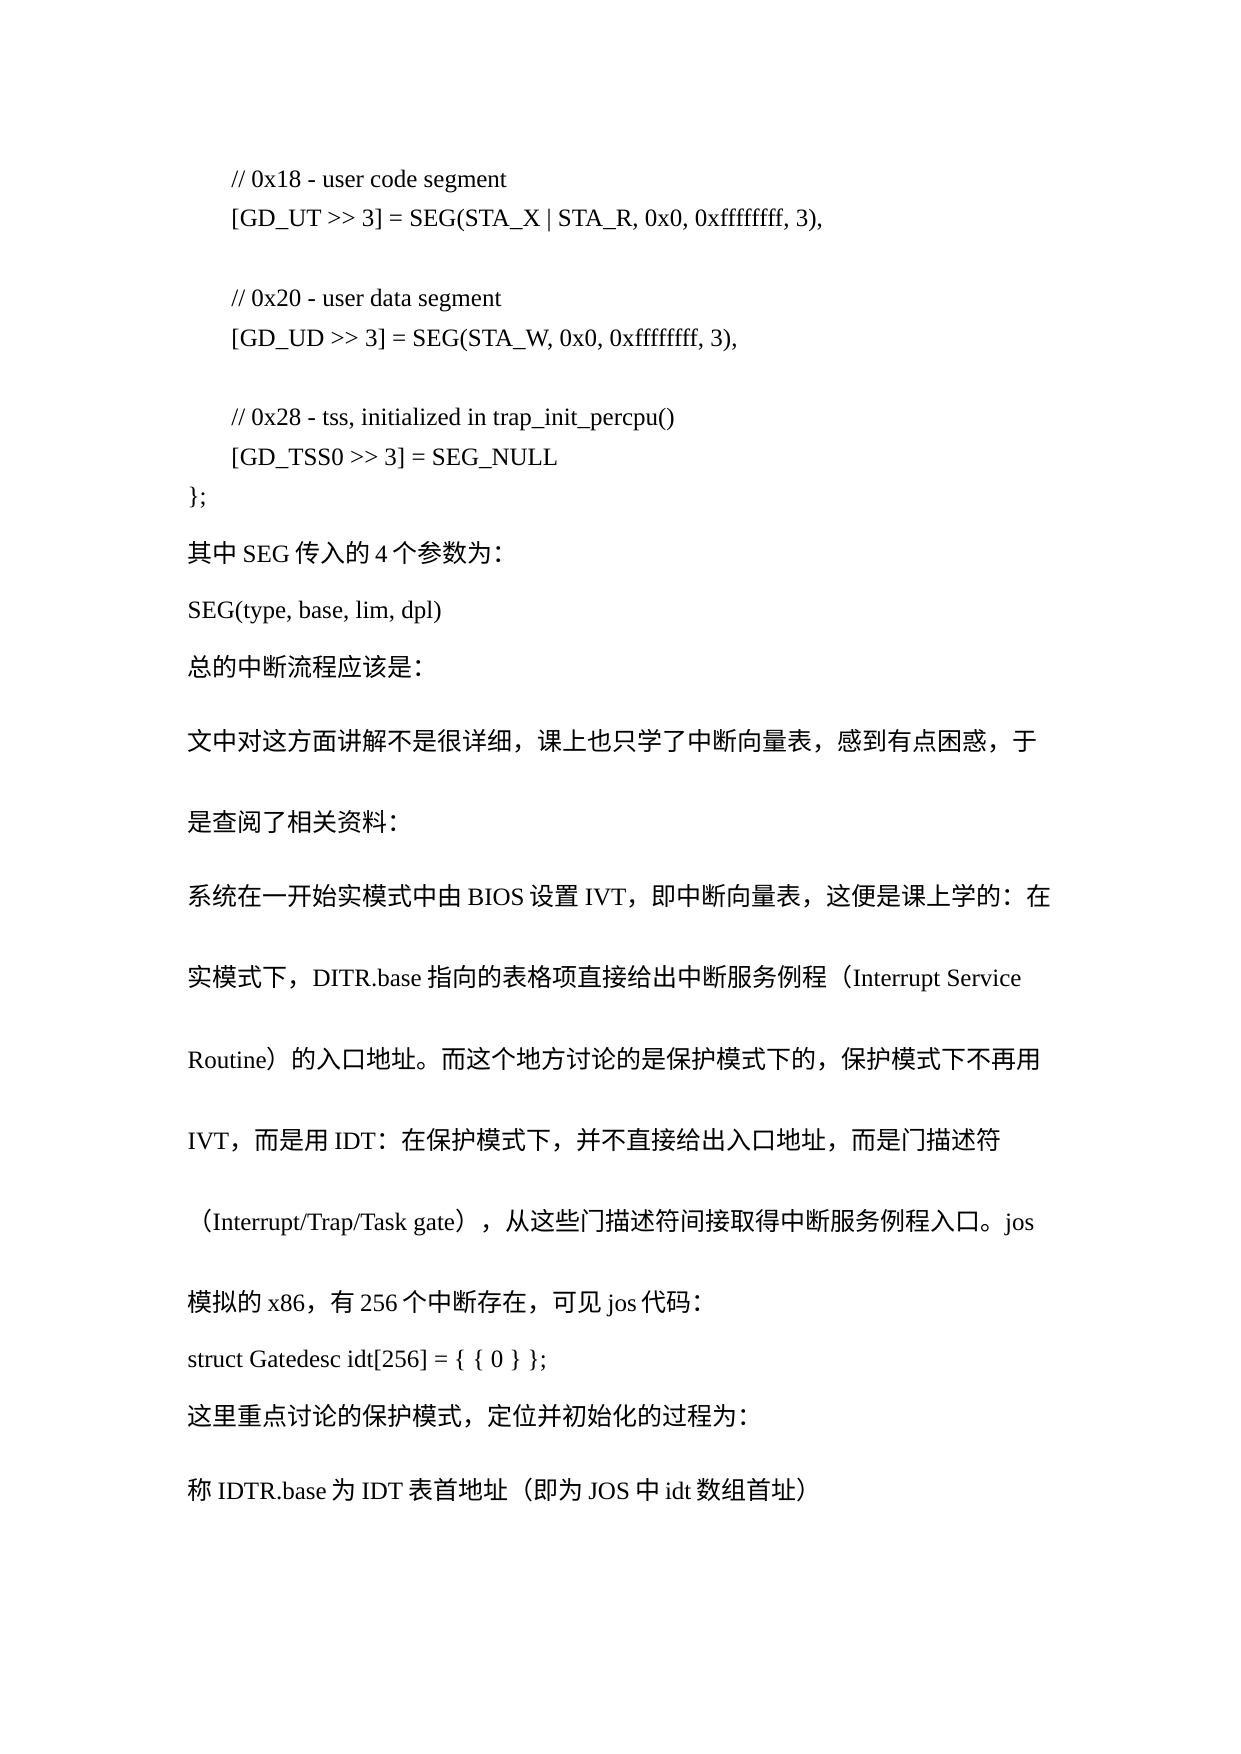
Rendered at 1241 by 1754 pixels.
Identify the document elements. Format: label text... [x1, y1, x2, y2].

text 其中SEG传入的4个参数为： [187, 519, 1053, 584]
text // 0x20 - user data segment [187, 281, 1053, 313]
text // 0x18 - user code segment [187, 162, 1053, 194]
text // 0x28 - tss, initialized in trap_init_percpu() [187, 400, 1053, 433]
text [GD_TSS0 >> 3] = SEG_NULL [187, 440, 1053, 472]
text 系统在一开始实模式中由BIOS设置IVT，即中断向量表，这便是课上学的：在实模式下，DITR.base 指向的表格项直接给出中断服务例程（Interrupt Service Routine）的入口地址。而这个地方讨论的是保护模式下的，保护模式下不再用IVT，而是用IDT：在保护模式下，并不直接给出入口地址，而是门描述符（Interrupt/Trap/Task gate），从这些门描述符间接取得中断服务例程入口。jos模拟的x86，有256个中断存在，可见jos代码： [187, 862, 1053, 1333]
text }; [187, 479, 1053, 512]
text 称IDTR.base为IDT表首地址（即为JOS中idt数组首址） [187, 1456, 1053, 1521]
text [GD_UT >> 3] = SEG(STA_X | STA_R, 0x0, 0xffffffff, 3), [187, 202, 1053, 234]
text struct Gatedesc idt[256] = { { 0 } }; [187, 1343, 1053, 1375]
text 总的中断流程应该是： [187, 633, 1053, 698]
text 这里重点讨论的保护模式，定位并初始化的过程为： [187, 1382, 1053, 1447]
text [GD_UD >> 3] = SEG(STA_W, 0x0, 0xffffffff, 3), [187, 321, 1053, 353]
text SEG(type, base, lim, dpl) [187, 593, 1053, 626]
text 文中对这方面讲解不是很详细，课上也只学了中断向量表，感到有点困惑，于是查阅了相关资料： [187, 707, 1053, 853]
